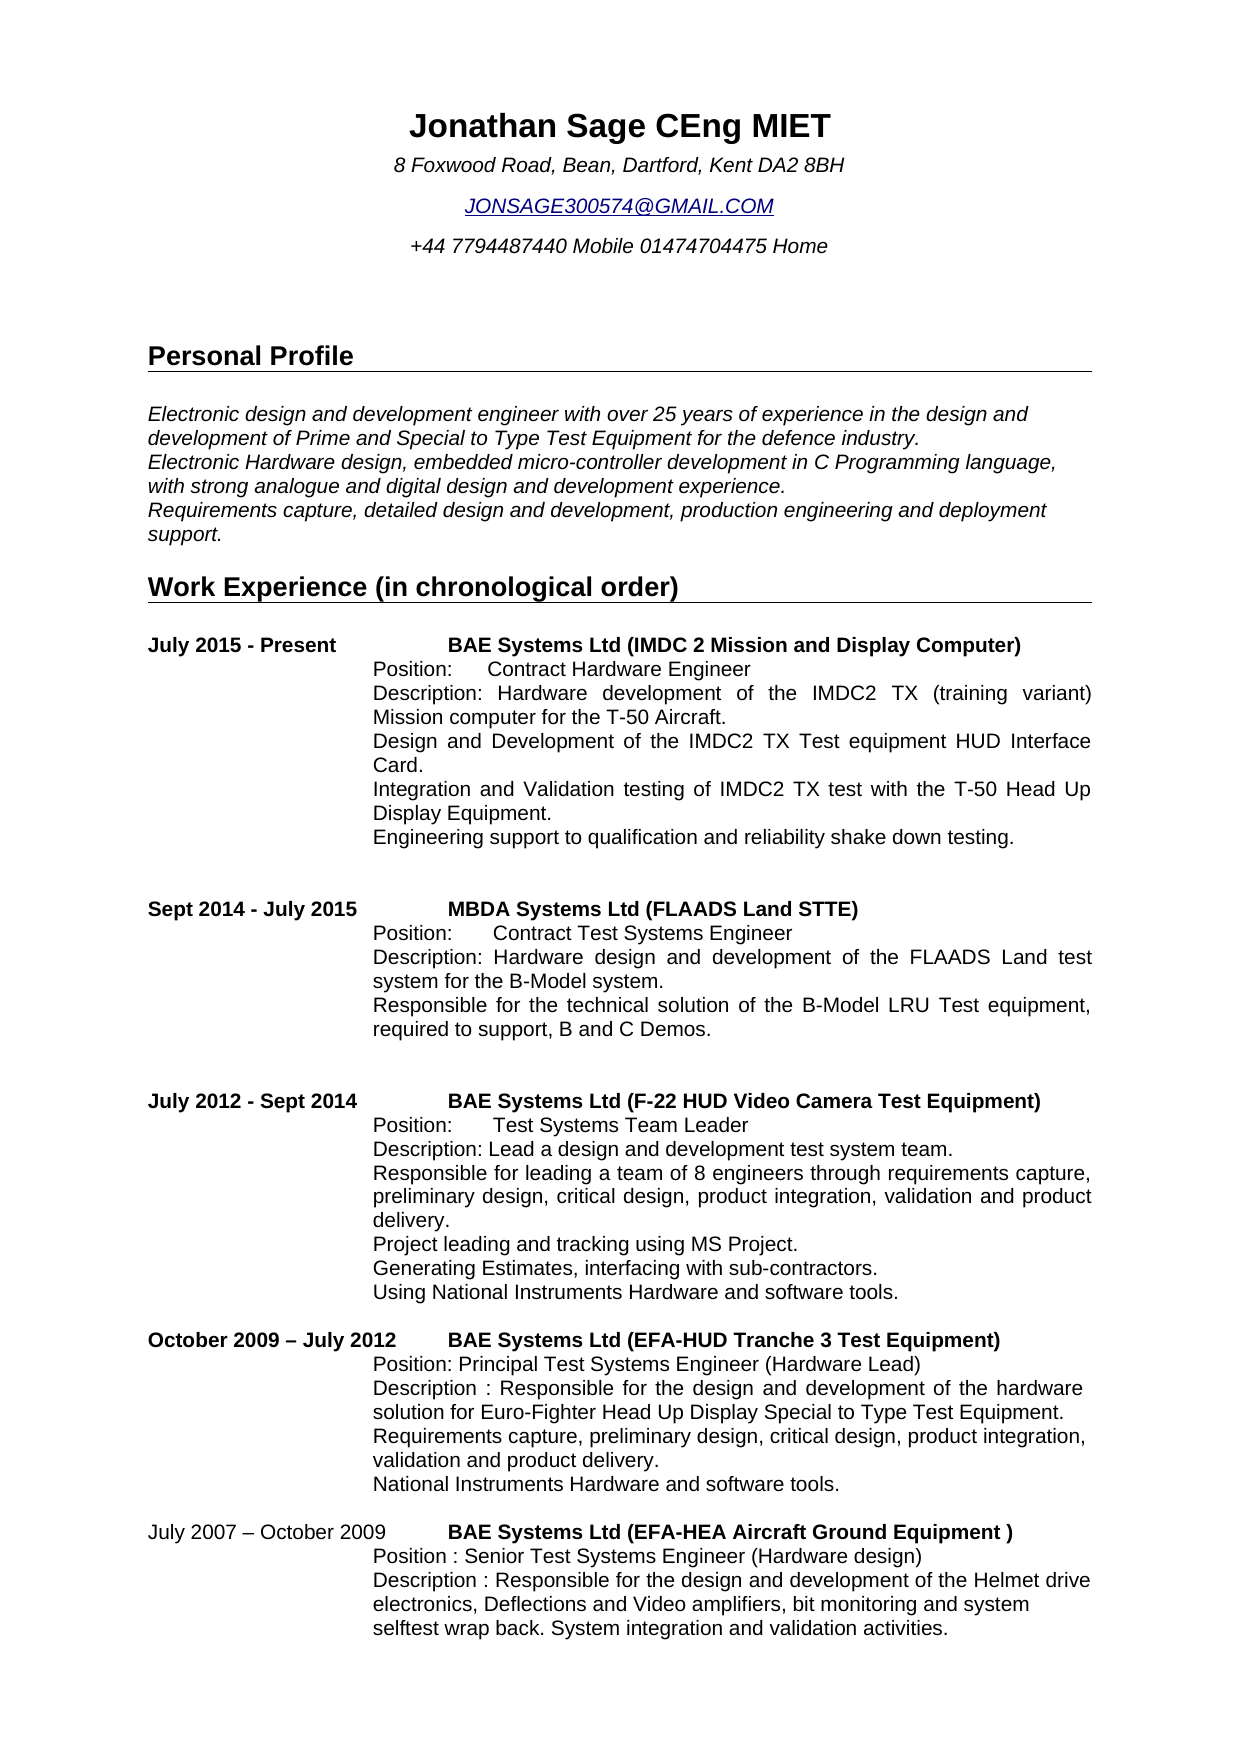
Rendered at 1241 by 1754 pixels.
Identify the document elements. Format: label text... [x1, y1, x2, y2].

text Description : Responsible for the design and development of the hardware solution for Euro-Fighter Head Up Display Special to Type Test Equipment. [148, 1376, 1092, 1424]
text Requirements capture, detailed design and development, production engineering and deployment support. [148, 498, 1092, 546]
table_cell JONSAGE300574@GMAIL.COM [136, 185, 1104, 226]
text National Instruments Hardware and software tools. [148, 1472, 1092, 1496]
text Jonathan Sage CEng MIET [148, 106, 1092, 145]
text Electronic Hardware design, embedded micro-controller development in C Programming language, with strong analogue and digital design and development experience. [148, 450, 1092, 498]
text Description: Hardware development of the IMDC2 TX (training variant) Mission computer for the T-50 Aircraft. [373, 681, 1092, 729]
subtitle Work Experience (in chronological order) [148, 571, 1092, 602]
text Position : Senior Test Systems Engineer (Hardware design) [148, 1544, 1092, 1568]
text October 2009 – July 2012 BAE Systems Ltd (EFA-HUD Tranche 3 Test Equipment) [148, 1328, 1092, 1352]
text Engineering support to qualification and reliability shake down testing. [373, 825, 1092, 849]
text Requirements capture, preliminary design, critical design, product integration, validation and product delivery. [148, 1424, 1092, 1472]
text Position: Principal Test Systems Engineer (Hardware Lead) [148, 1352, 1092, 1376]
table_header 8 Foxwood Road, Bean, Dartford, Kent DA2 8BH [136, 145, 1104, 185]
table_cell +44 7794487440 Mobile 01474704475 Home [136, 226, 1104, 267]
text Description : Responsible for the design and development of the Helmet drive electronics, Deflections and Video amplifiers, bit monitoring and system selftest wrap back. System integration and validation activities. [148, 1568, 1092, 1639]
text Position: Contract Hardware Engineer [298, 657, 1092, 681]
text Position: Test Systems Team Leader [298, 1112, 1092, 1136]
text Using National Instruments Hardware and software tools. [373, 1280, 1092, 1304]
text Integration and Validation testing of IMDC2 TX test with the T-50 Head Up Display Equipment. [373, 777, 1092, 825]
text July 2012 - Sept 2014 BAE Systems Ltd (F-22 HUD Video Camera Test Equipment) [148, 1088, 1092, 1112]
text July 2007 – October 2009 BAE Systems Ltd (EFA-HEA Aircraft Ground Equipment ) [148, 1520, 1092, 1544]
text Design and Development of the IMDC2 TX Test equipment HUD Interface Card. [373, 729, 1092, 777]
text Sept 2014 - July 2015 MBDA Systems Ltd (FLAADS Land STTE) [148, 897, 1092, 921]
text Position: Contract Test Systems Engineer [298, 921, 1092, 945]
text Responsible for leading a team of 8 engineers through requirements capture, preliminary design, critical design, product integration, validation and product delivery. [373, 1160, 1092, 1232]
text Project leading and tracking using MS Project. [373, 1232, 1092, 1256]
text Description: Lead a design and development test system team. [373, 1136, 1092, 1160]
text Electronic design and development engineer with over 25 years of experience in the design and development of Prime and Special to Type Test Equipment for the defence industry. [148, 402, 1092, 450]
text Description: Hardware design and development of the FLAADS Land test system for the B-Model system. [373, 945, 1092, 993]
text Generating Estimates, interfacing with sub-contractors. [373, 1256, 1092, 1280]
text July 2015 - Present BAE Systems Ltd (IMDC 2 Mission and Display Computer) [148, 633, 1092, 657]
subtitle Personal Profile [148, 339, 1092, 371]
text Responsible for the technical solution of the B-Model LRU Test equipment, required to support, B and C Demos. [373, 993, 1092, 1041]
